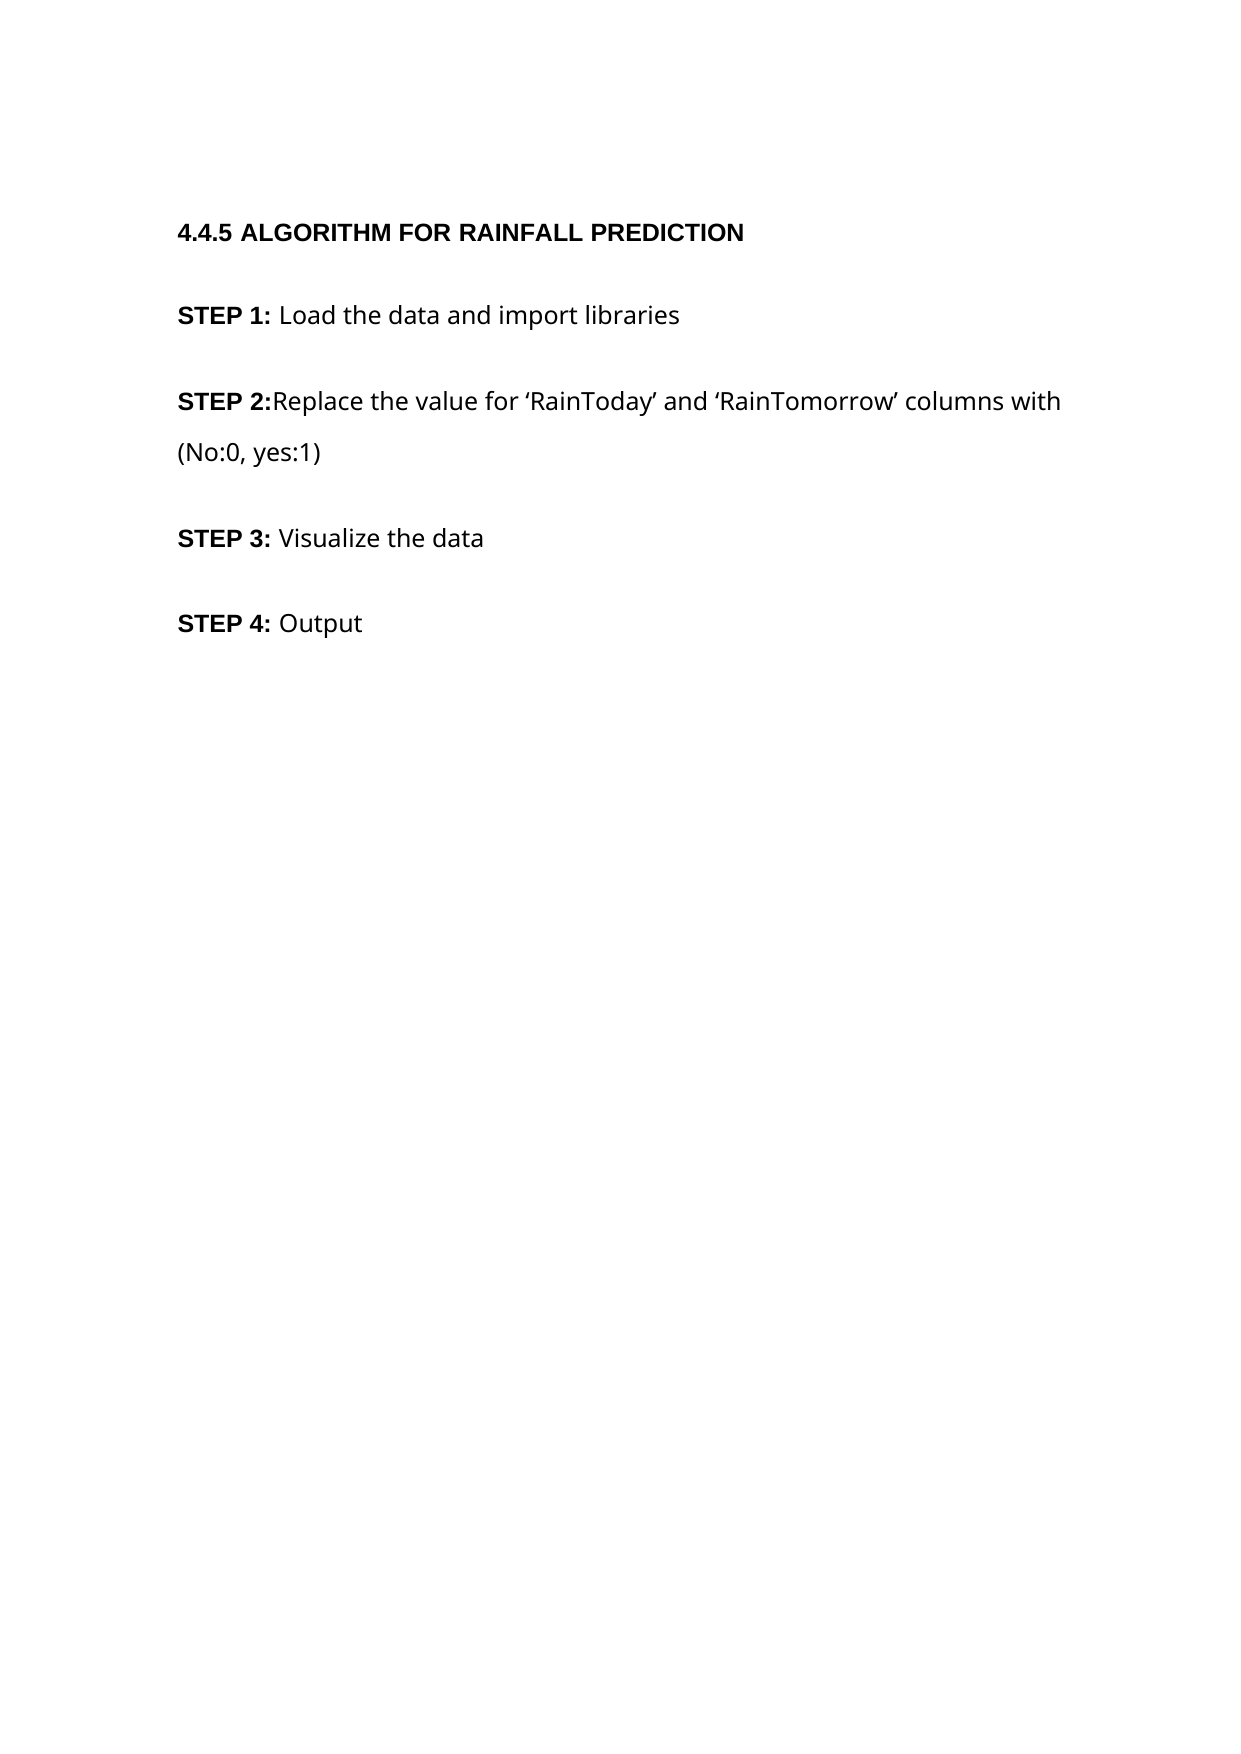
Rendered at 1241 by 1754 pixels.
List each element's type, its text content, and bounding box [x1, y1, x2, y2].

text STEP 4: Output [177, 606, 1192, 640]
list ALGORITHM FOR RAINFALL PREDICTION STEP 1: Load the data and import libraries [177, 218, 751, 332]
text STEP 2:Replace the value for ‘RainToday’ and ‘RainTomorrow’ columns with (No:0, yes:1) [177, 384, 1092, 469]
text STEP 3: Visualize the data [177, 520, 1192, 554]
